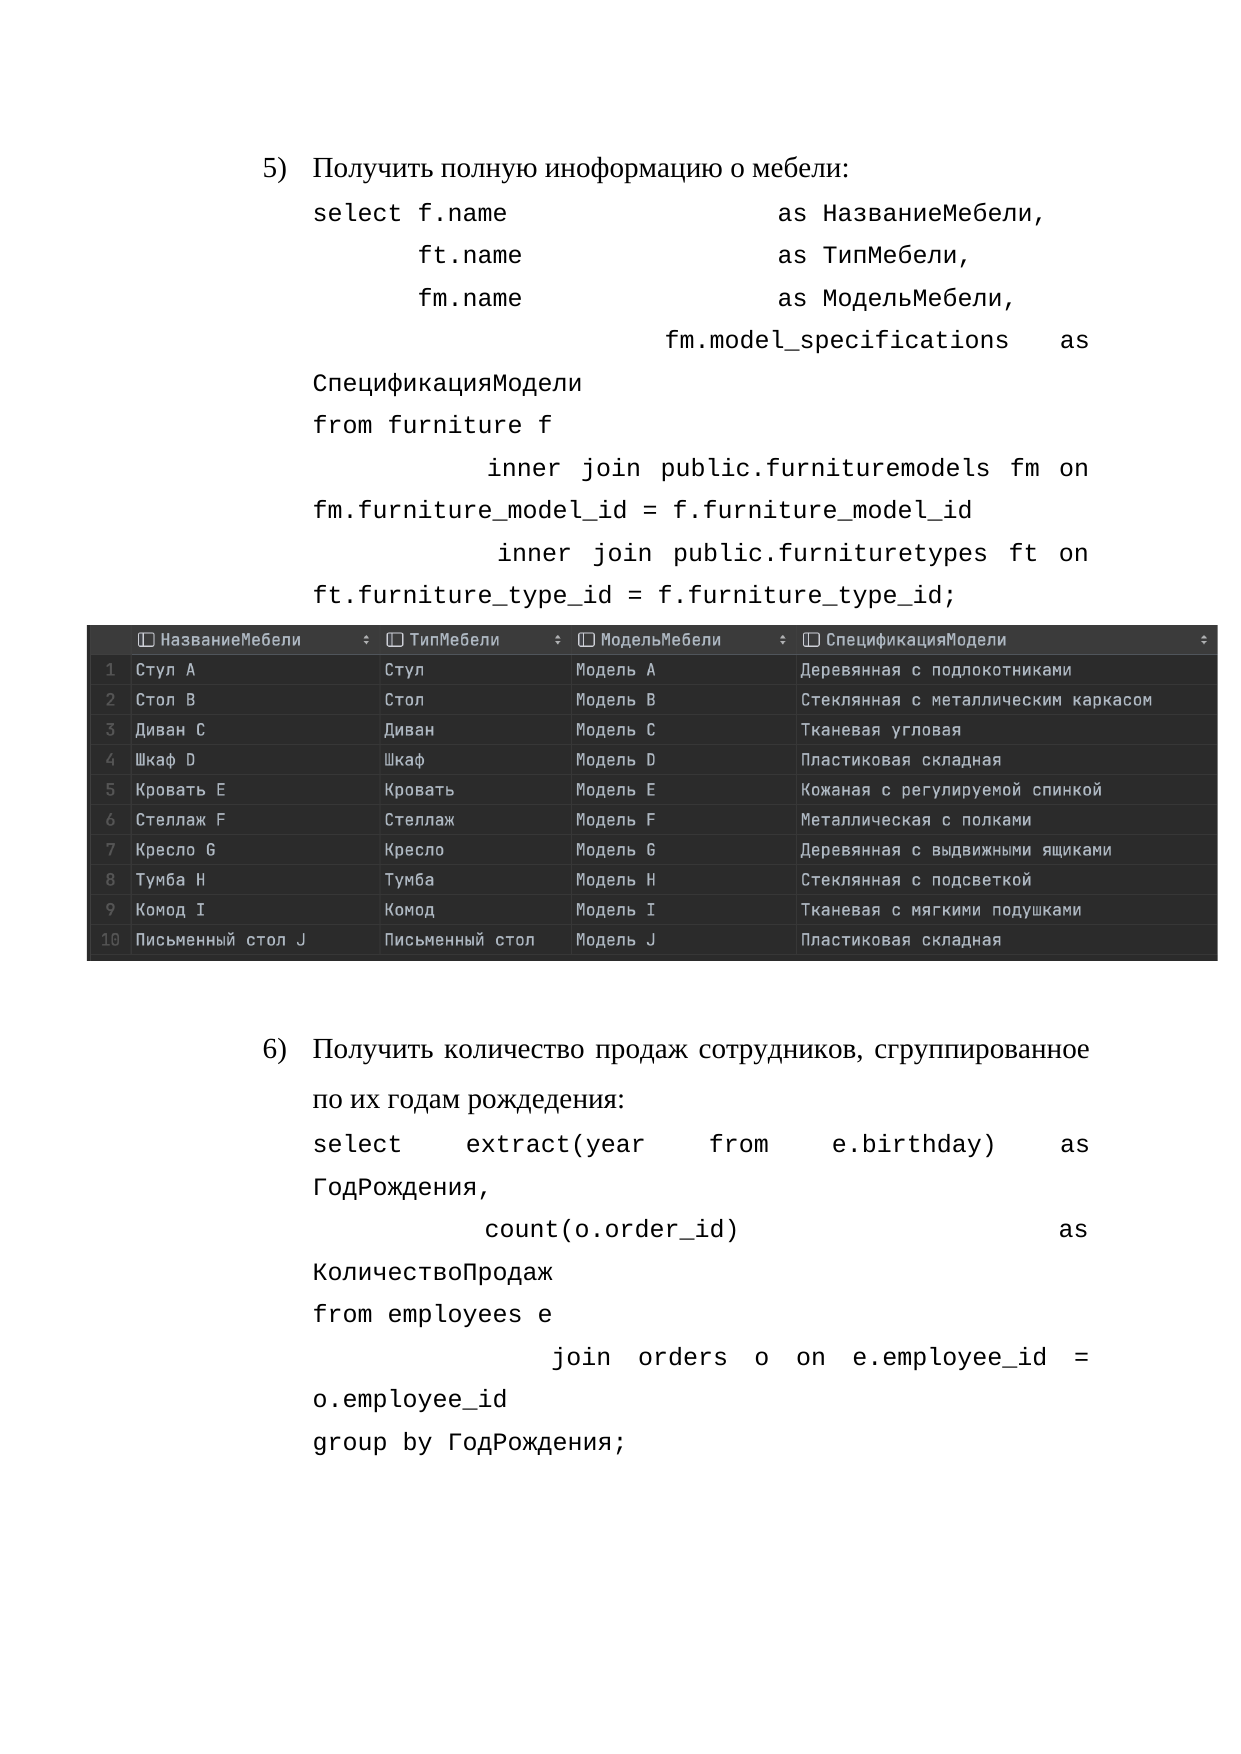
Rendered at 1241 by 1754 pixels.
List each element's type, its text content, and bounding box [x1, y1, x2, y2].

list ft.name as ТипМебели, [312, 243, 1090, 271]
list group by ГодРождения; [312, 1429, 1090, 1458]
list count(o.order_id) as КоличествоПродаж [312, 1217, 1090, 1288]
list from employees e [312, 1302, 1090, 1330]
list join orders o on e.employee_id = o.employee_id [312, 1344, 1090, 1415]
picture [86, 625, 1218, 961]
list select f.name as НазваниеМебели, [312, 200, 1090, 229]
list fm.name as МодельМебели, [312, 285, 1090, 314]
list inner join public.furnituremodels fm on fm.furniture_model_id = f.furniture_model_id [312, 455, 1090, 526]
list fm.model_specifications as СпецификацияМодели [312, 328, 1090, 399]
list select extract(year from e.birthday) as ГодРождения, [312, 1132, 1090, 1203]
list inner join public.furnituretypes ft on ft.furniture_type_id = f.furniture_type_id; [312, 540, 1090, 611]
list Получить полную иноформацию о мебели: [262, 150, 1090, 183]
list from furniture f [312, 413, 1090, 441]
list Получить количество продаж сотрудников, сгруппированное по их годам рождедения: [262, 1031, 1090, 1115]
